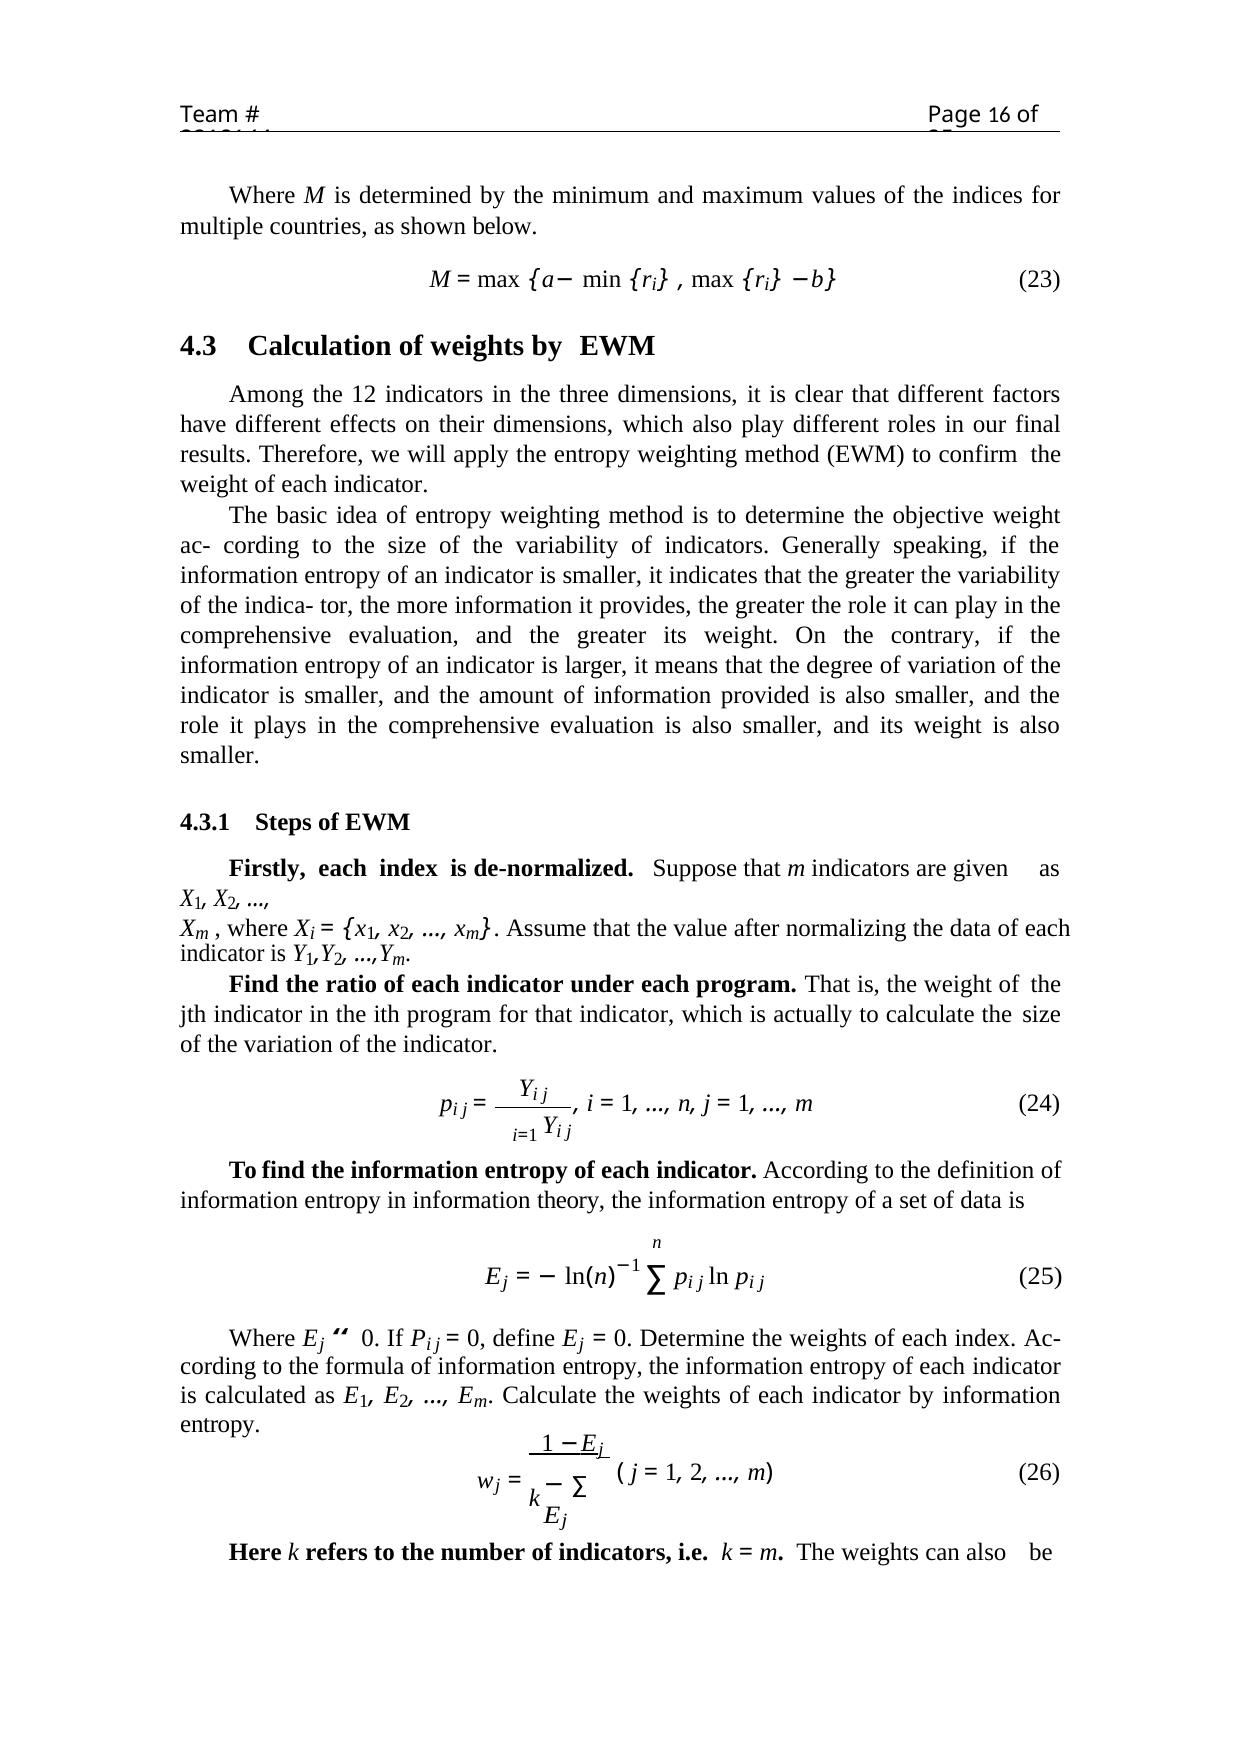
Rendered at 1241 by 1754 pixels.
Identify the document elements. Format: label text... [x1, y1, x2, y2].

text n [242, 1234, 1071, 1252]
text , i = 1, ..., n, j = 1, ..., m (24) [573, 1085, 1071, 1119]
text To find the information entropy of each indicator. According to the definition of information entropy in information theory, the information entropy of a set of data is [180, 1155, 1062, 1214]
subtitle Steps of EWM [180, 807, 1071, 836]
text Here k refers to the number of indicators, i.e. k = m. The weights can also be [229, 1533, 1071, 1568]
text pi j = [169, 1085, 486, 1119]
text 1 −Ej [169, 1438, 972, 1455]
text Firstly, each index is de-normalized. Suppose that m indicators are given as [229, 854, 1071, 882]
text Yi j i=1 Yi j [512, 1073, 571, 1147]
text wj = k [169, 1455, 539, 1496]
text Among the 12 indicators in the three dimensions, it is clear that different factors have different effects on their dimensions, which also play different roles in our final results. Therefore, we will apply the entropy weighting method (EWM) to confirm the weight of each indicator. [180, 379, 1061, 498]
text Where Ej “ 0. If Pi j = 0, define Ej = 0. Determine the weights of each index. Ac- cording to the formula of information entropy, the information entropy of each indicator is calculated as E1, E2, ..., Em. Calculate the weights of each indicator by information entropy. [180, 1322, 1061, 1438]
text X1, X2, ..., [180, 882, 1071, 912]
text Where M is determined by the minimum and maximum values of the indices for multiple countries, as shown below. [180, 181, 1061, 239]
text − ∑ Ej [543, 1468, 612, 1531]
subtitle Calculation of weights by EWM [180, 328, 1071, 362]
text Xm , where Xi = {x1, x2, ..., xm}. Assume that the value after normalizing the data of each indicator is Y1,Y2, ...,Ym. [180, 914, 1071, 969]
text ( j = 1, 2, ..., m) (26) [617, 1455, 1071, 1487]
text Ej = − ln(n)−1 ∑ pi j ln pi j (25) [229, 1252, 1071, 1293]
text The basic idea of entropy weighting method is to determine the objective weight ac- cording to the size of the variability of indicators. Generally speaking, if the information entropy of an indicator is smaller, it indicates that the greater the variability of the indica- tor, the more information it provides, the greater the role it can play in the comprehensive evaluation, and the greater its weight. On the contrary, if the information entropy of an indicator is larger, it means that the degree of variation of the indicator is smaller, and the amount of information provided is also smaller, and the role it plays in the comprehensive evaluation is also smaller, and its weight is also smaller. [180, 500, 1061, 769]
text Find the ratio of each indicator under each program. That is, the weight of the jth indicator in the ith program for that indicator, which is actually to calculate the size of the variation of the indicator. [180, 969, 1061, 1058]
text M = max {a− min {ri} , max {ri} −b} (23) [429, 260, 1071, 295]
